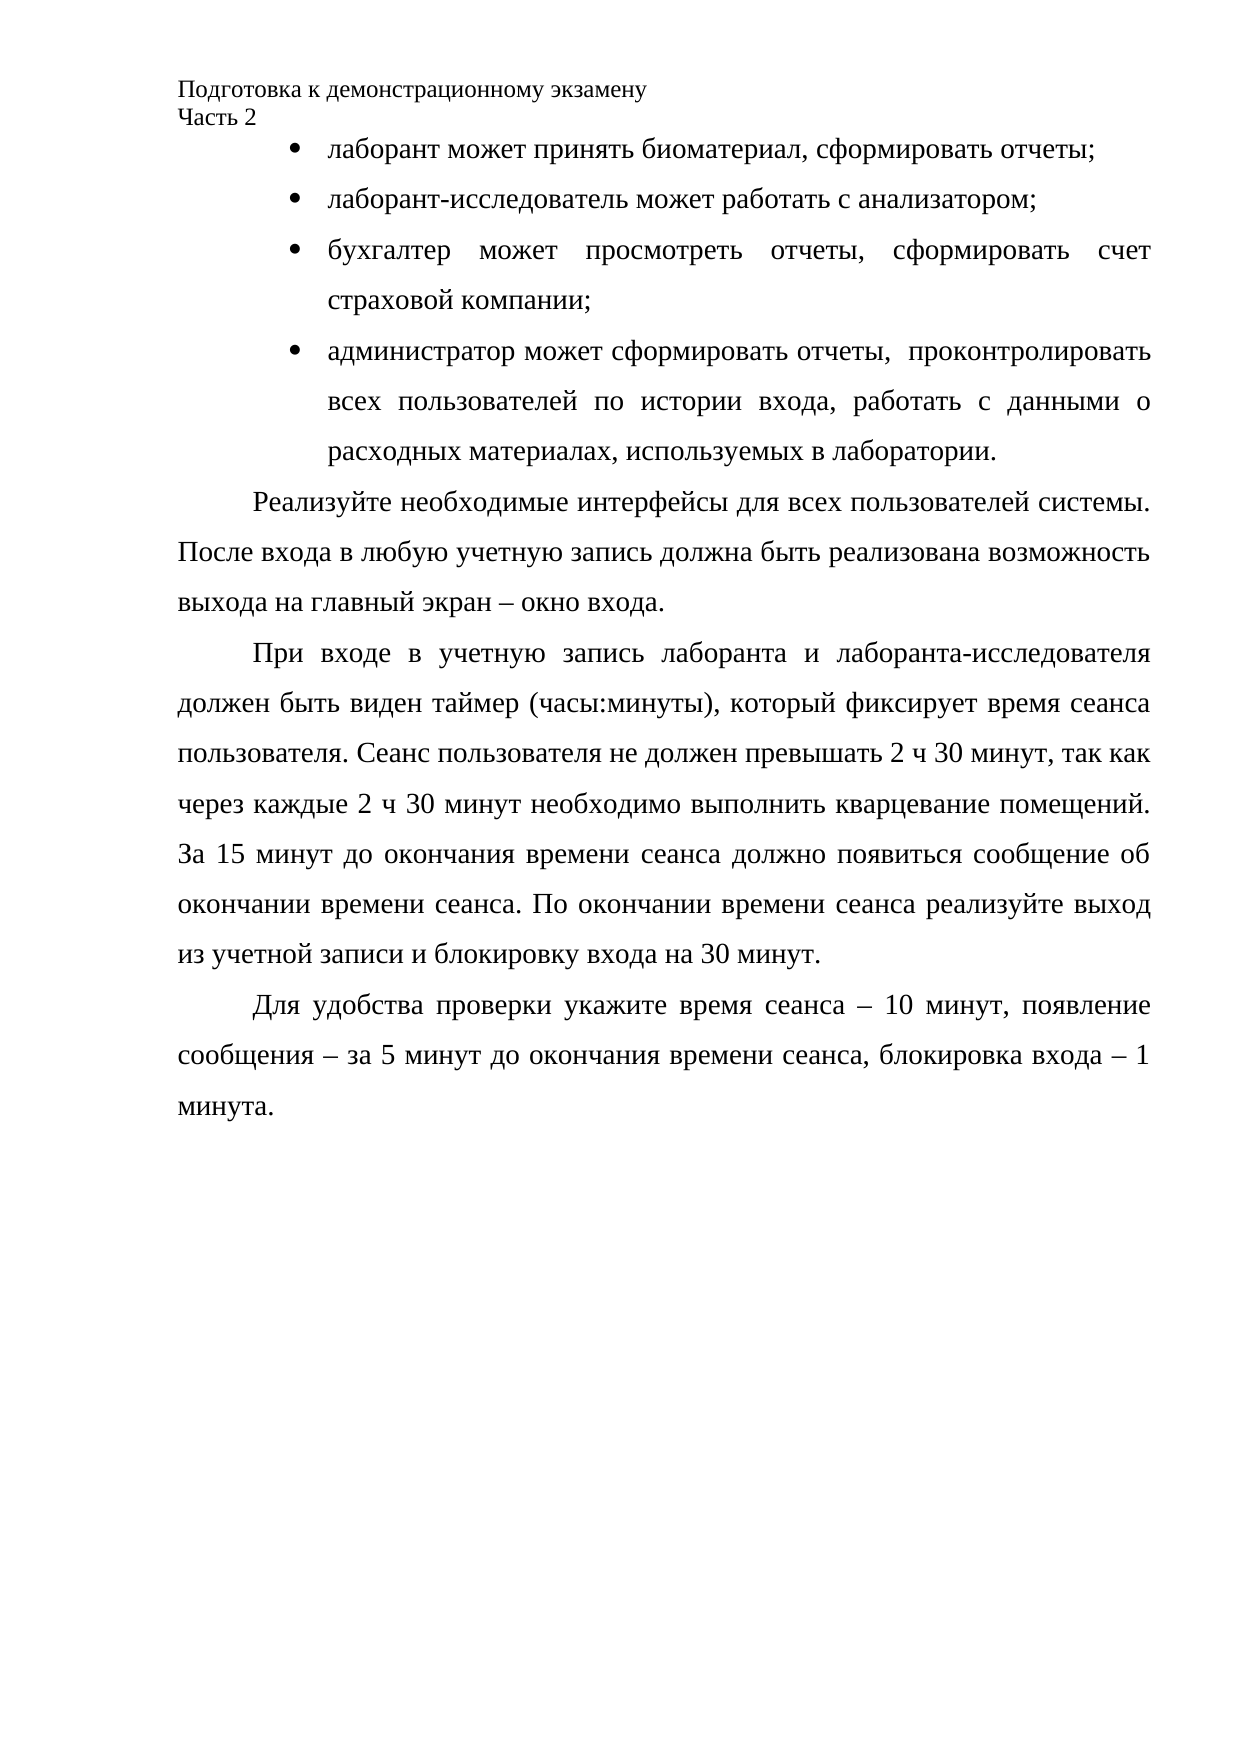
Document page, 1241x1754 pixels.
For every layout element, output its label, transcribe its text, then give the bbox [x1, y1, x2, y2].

text Для удобства проверки укажите время сеанса – 10 минут, появление сообщения – за 5 минут до окончания времени сеанса, блокировка входа – 1 минута. [177, 987, 1152, 1121]
list лаборант-исследователь может работать с анализатором; [290, 182, 1152, 215]
list лаборант может принять биоматериал, сформировать отчеты; [290, 131, 1152, 165]
list администратор может сформировать отчеты, проконтролировать всех пользователей по истории входа, работать с данными о расходных материалах, используемых в лаборатории. [290, 333, 1152, 467]
text При входе в учетную запись лаборанта и лаборанта-исследователя должен быть виден таймер (часы:минуты), который фиксирует время сеанса пользователя. Сеанс пользователя не должен превышать 2 ч 30 минут, так как через каждые 2 ч 30 минут необходимо выполнить кварцевание помещений. За 15 минут до окончания времени сеанса должно появиться сообщение об окончании времени сеанса. По окончании времени сеанса реализуйте выход из учетной записи и блокировку входа на 30 минут. [177, 635, 1152, 970]
list бухгалтер может просмотреть отчеты, сформировать счет страховой компании; [290, 232, 1152, 316]
